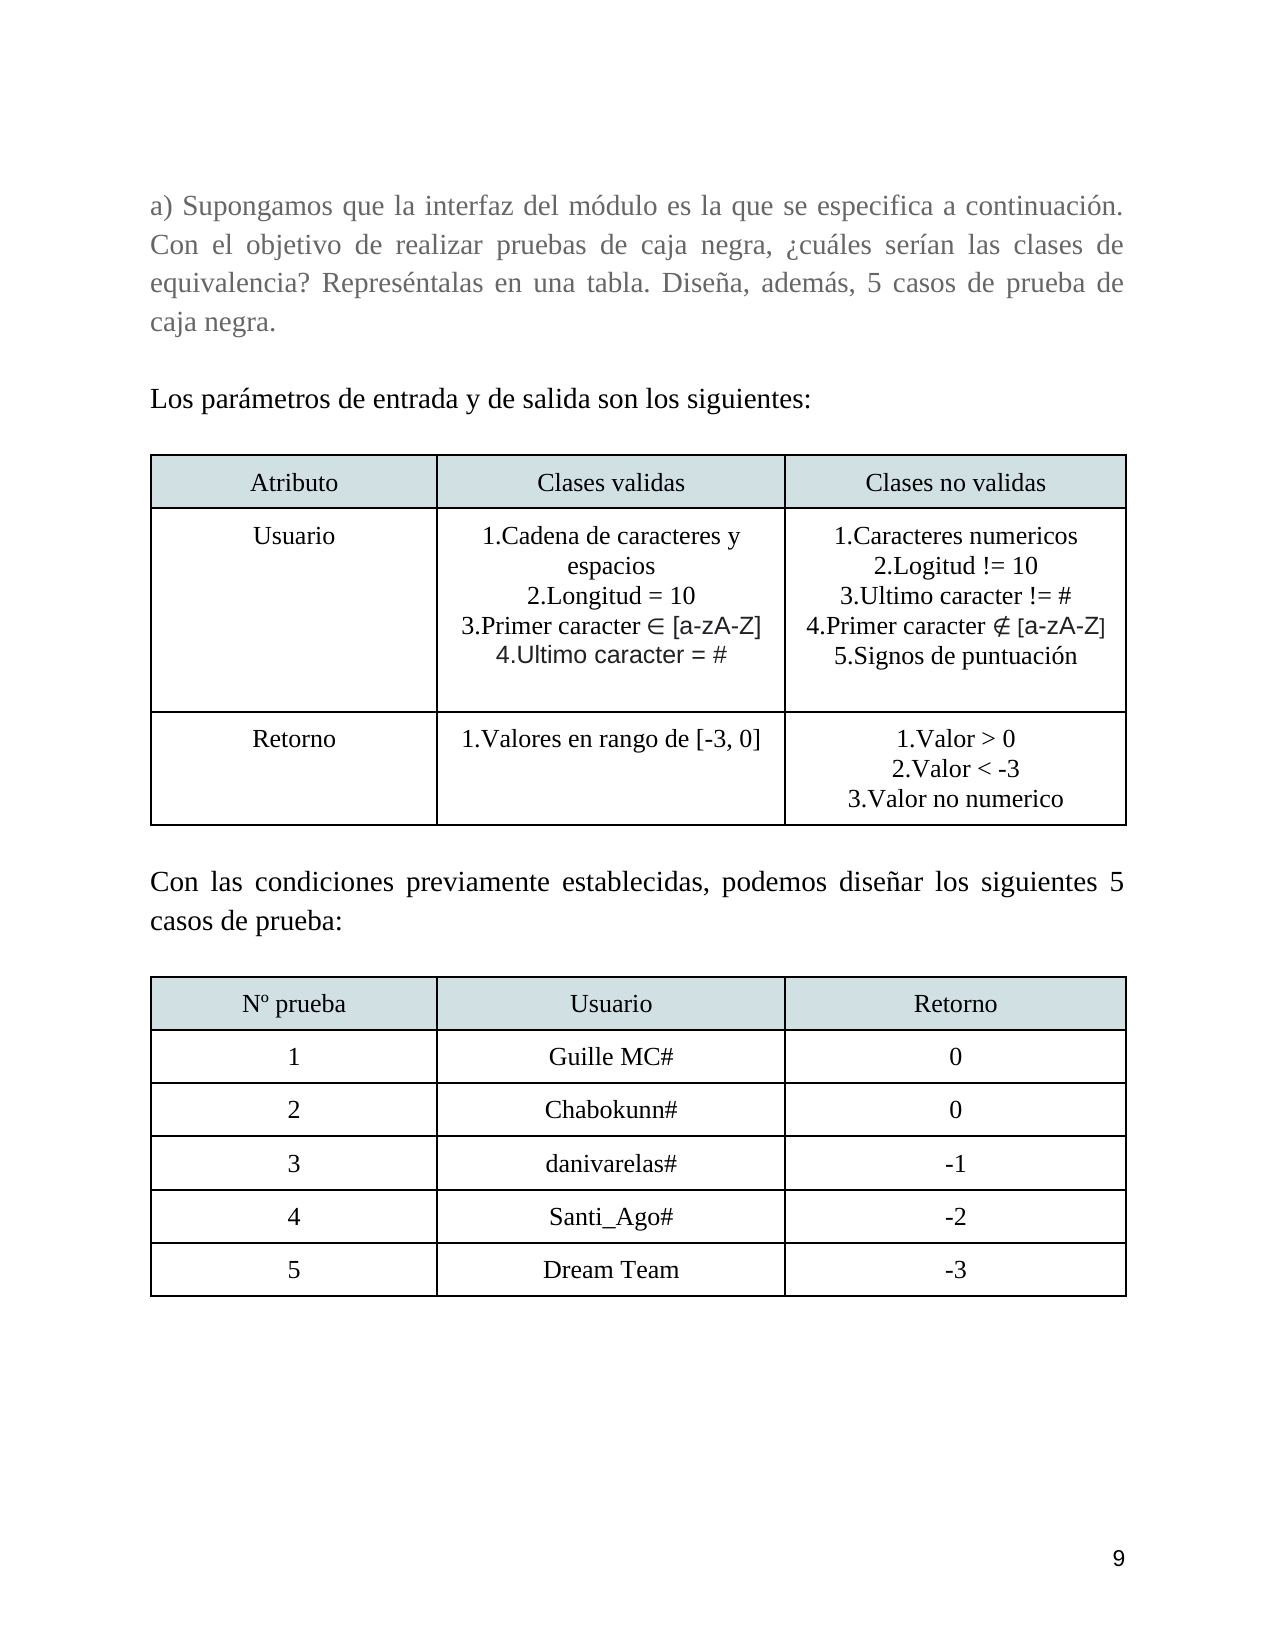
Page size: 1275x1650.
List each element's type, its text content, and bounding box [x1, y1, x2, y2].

table_cell 1.Cadena de caracteres y espacios 2.Longitud = 10 3.Primer caracter ∈ [a-zA-Z] 4.Ultimo caracter = # [438, 509, 784, 711]
table_cell Guille MC# [438, 1031, 784, 1082]
table_cell 4 [152, 1191, 436, 1242]
table_cell 3 [152, 1137, 436, 1188]
table_cell 5 [152, 1244, 436, 1295]
table_cell Santi_Ago# [438, 1191, 784, 1242]
table_cell Retorno [152, 713, 436, 824]
table_header Nº prueba [152, 978, 436, 1029]
table_cell 2 [152, 1084, 436, 1135]
table_cell Dream Team [438, 1244, 784, 1295]
table_cell 1 [152, 1031, 436, 1082]
table_header Clases no validas [786, 456, 1125, 507]
table_cell Usuario [152, 509, 436, 711]
table_cell -1 [786, 1137, 1125, 1188]
table_cell 1.Caracteres numericos 2.Logitud != 10 3.Ultimo caracter != # 4.Primer caracter ∉ [a-zA-Z] 5.Signos de puntuación [786, 509, 1125, 711]
table_header Usuario [438, 978, 784, 1029]
text Con las condiciones previamente establecidas, podemos diseñar los siguientes 5 casos de prueba: [150, 864, 1125, 936]
table_header Atributo [152, 456, 436, 507]
table_cell -2 [786, 1191, 1125, 1242]
table_cell Chabokunn# [438, 1084, 784, 1135]
text a) Supongamos que la interfaz del módulo es la que se especifica a continuación. Con el objetivo de realizar pruebas de caja negra, ¿cuáles serían las clases de equivalencia? Represéntalas en una tabla. Diseña, además, 5 casos de prueba de caja negra. [150, 188, 1125, 338]
table_cell 1.Valores en rango de [-3, 0] [438, 713, 784, 824]
table_header Retorno [786, 978, 1125, 1029]
table_cell 0 [786, 1031, 1125, 1082]
table_cell -3 [786, 1244, 1125, 1295]
table_cell 1.Valor > 0 2.Valor < -3 3.Valor no numerico [786, 713, 1125, 824]
table_header Clases validas [438, 456, 784, 507]
table_cell 0 [786, 1084, 1125, 1135]
table_cell danivarelas# [438, 1137, 784, 1188]
text Los parámetros de entrada y de salida son los siguientes: [150, 381, 1125, 415]
